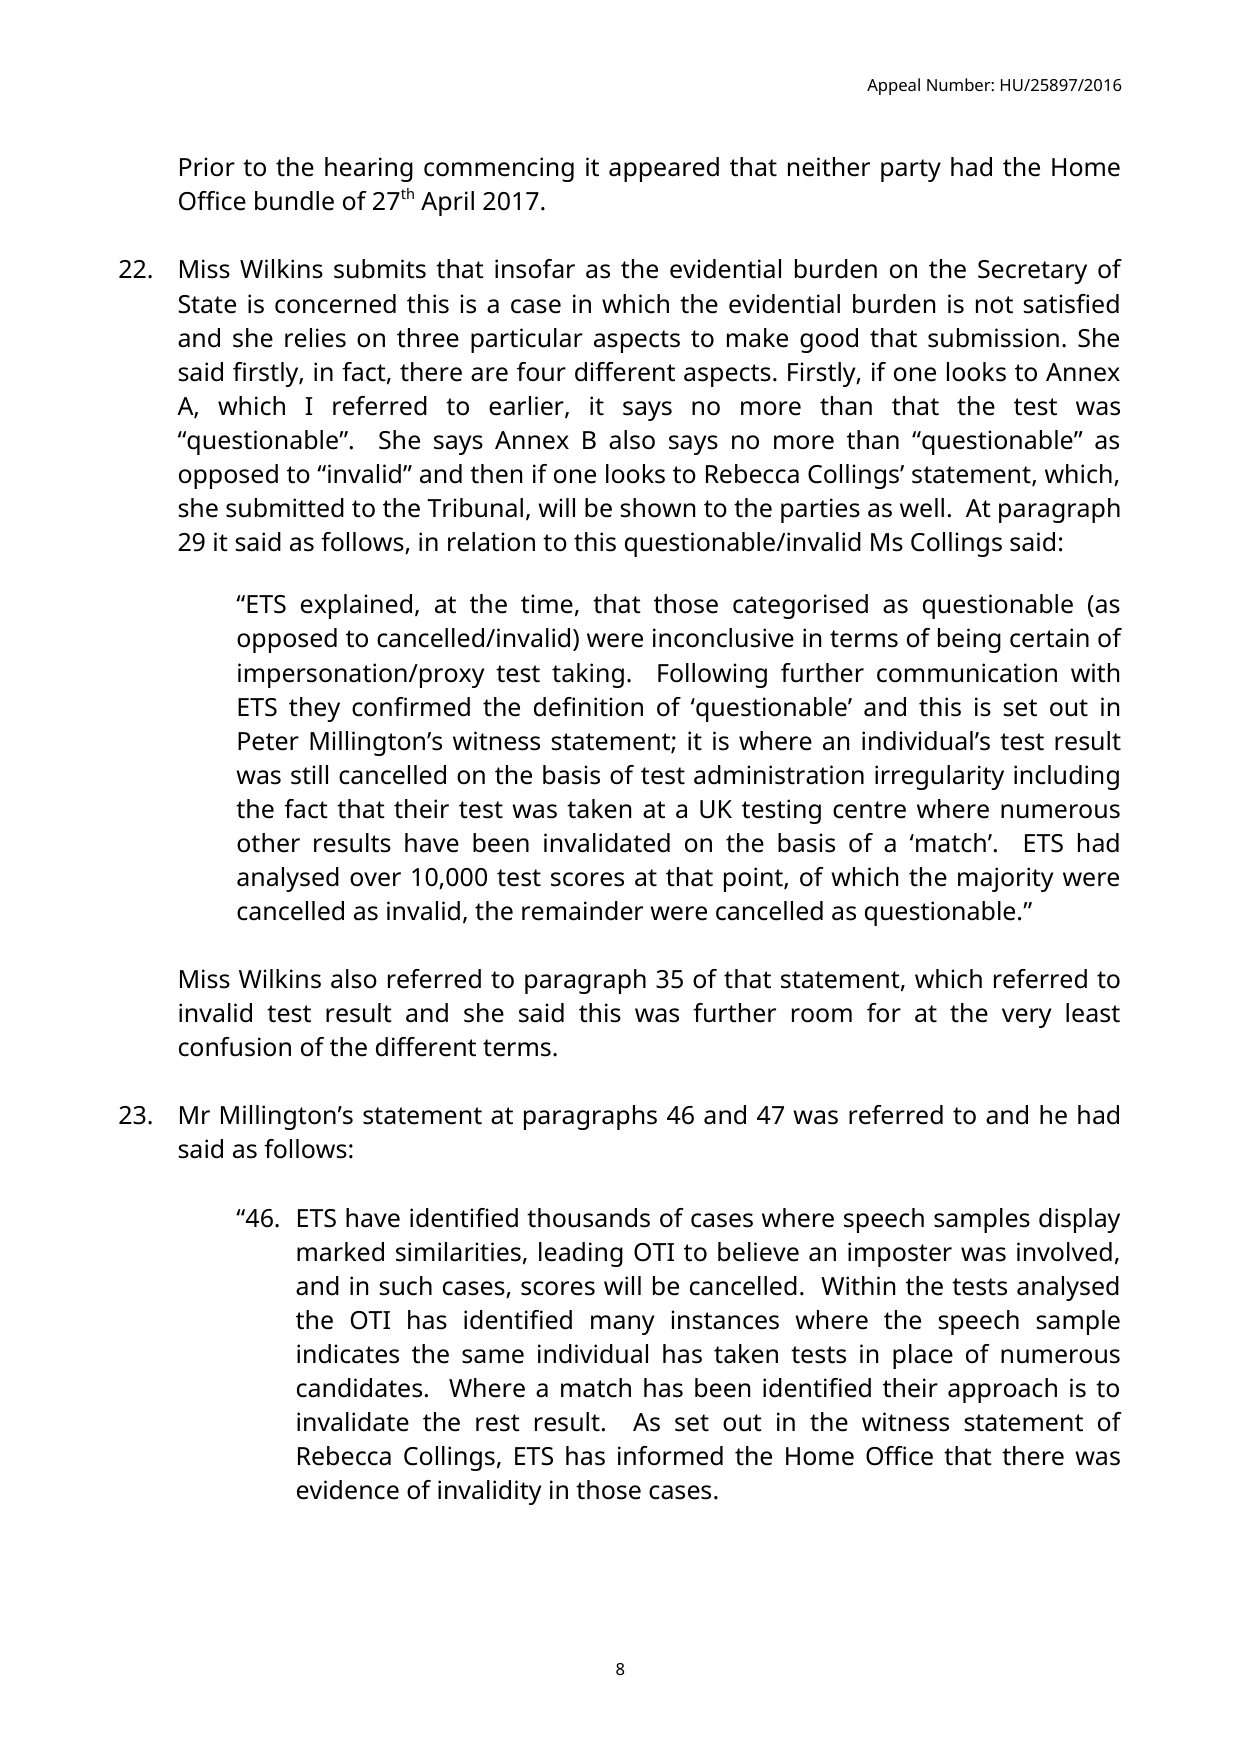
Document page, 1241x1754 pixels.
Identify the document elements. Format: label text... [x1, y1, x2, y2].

text Miss Wilkins also referred to paragraph 35 of that statement, which referred to invalid test result and she said this was further room for at the very least confusion of the different terms. [177, 962, 1122, 1064]
text 23. Mr Millington’s statement at paragraphs 46 and 47 was referred to and he had said as follows: [118, 1098, 1122, 1166]
text “46. ETS have identified thousands of cases where speech samples display marked similarities, leading OTI to believe an imposter was involved, and in such cases, scores will be cancelled. Within the tests analysed the OTI has identified many instances where the speech sample indicates the same individual has taken tests in place of numerous candidates. Where a match has been identified their approach is to invalidate the rest result. As set out in the witness statement of Rebecca Collings, ETS has informed the Home Office that there was evidence of invalidity in those cases. [236, 1200, 1122, 1507]
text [118, 150, 1122, 218]
text 22. Miss Wilkins submits that insofar as the evidential burden on the Secretary of State is concerned this is a case in which the evidential burden is not satisfied and she relies on three particular aspects to make good that submission. She said firstly, in fact, there are four different aspects. Firstly, if one looks to Annex A, which I referred to earlier, it says no more than that the test was “questionable”. She says Annex B also says no more than “questionable” as opposed to “invalid” and then if one looks to Rebecca Collings’ statement, which, she submitted to the Tribunal, will be shown to the parties as well. At paragraph 29 it said as follows, in relation to this questionable/invalid Ms Collings said: [118, 252, 1122, 559]
text “ETS explained, at the time, that those categorised as questionable (as opposed to cancelled/invalid) were inconclusive in terms of being certain of impersonation/proxy test taking. Following further communication with ETS they confirmed the definition of ‘questionable’ and this is set out in Peter Millington’s witness statement; it is where an individual’s test result was still cancelled on the basis of test administration irregularity including the fact that their test was taken at a UK testing centre where numerous other results have been invalidated on the basis of a ‘match’. ETS had analysed over 10,000 test scores at that point, of which the majority were cancelled as invalid, the remainder were cancelled as questionable.” [236, 587, 1122, 928]
